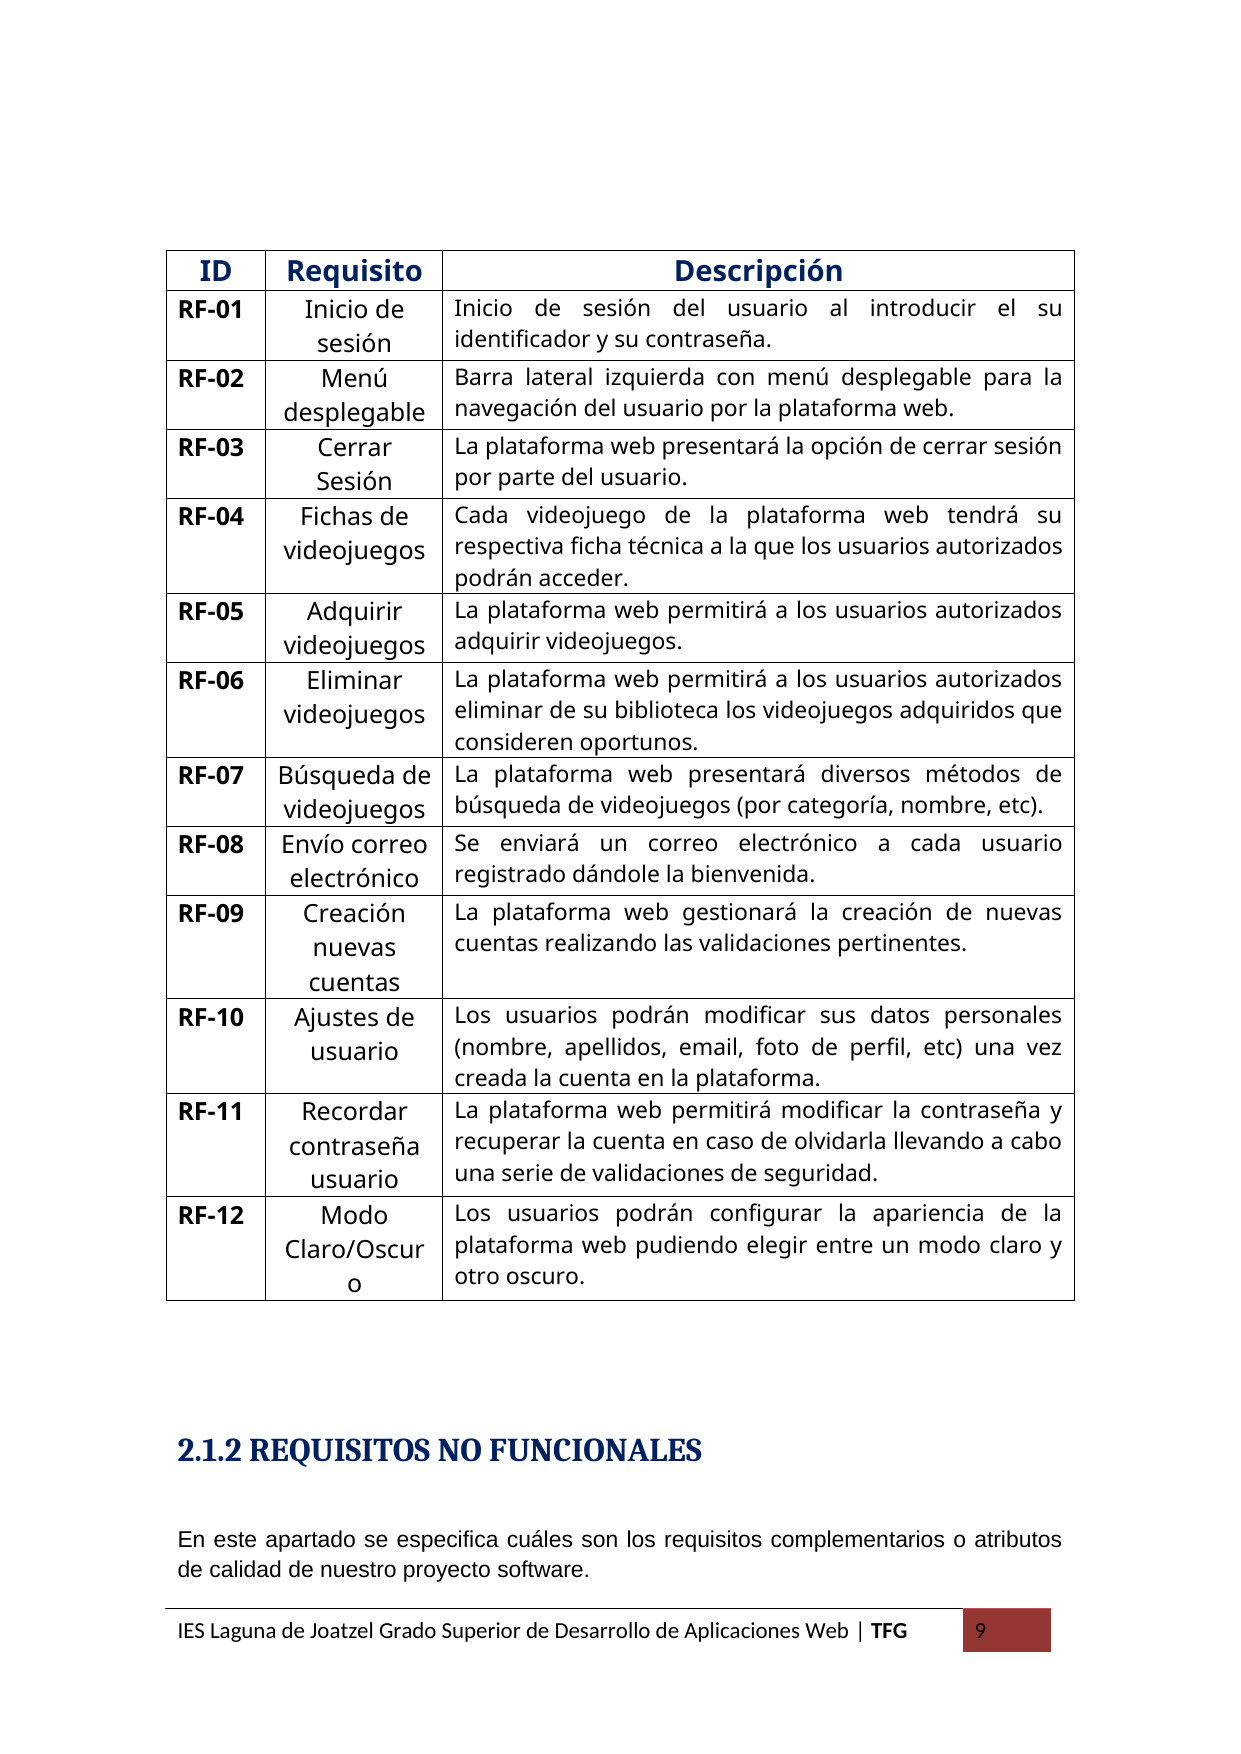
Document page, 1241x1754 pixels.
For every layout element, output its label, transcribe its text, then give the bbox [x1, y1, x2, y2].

table_cell La plataforma web presentará la opción de cerrar sesión por parte del usuario. [443, 430, 1074, 498]
table_cell RF-04 [167, 499, 265, 593]
table_cell La plataforma web permitirá a los usuarios autorizados eliminar de su biblioteca los videojuegos adquiridos que consideren oportunos. [443, 663, 1074, 757]
table_cell Recordar contraseña usuario [266, 1094, 442, 1196]
table_cell RF-10 [167, 999, 265, 1093]
table_cell Los usuarios podrán configurar la apariencia de la plataforma web pudiendo elegir entre un modo claro y otro oscuro. [443, 1197, 1074, 1299]
table_cell RF-03 [167, 430, 265, 498]
table_cell Ajustes de usuario [266, 999, 442, 1093]
table_cell Adquirir videojuegos [266, 594, 442, 662]
table_cell Cada videojuego de la plataforma web tendrá su respectiva ficha técnica a la que los usuarios autorizados podrán acceder. [443, 499, 1074, 593]
table_cell RF-11 [167, 1094, 265, 1196]
table_cell RF-01 [167, 291, 265, 359]
table_cell Barra lateral izquierda con menú desplegable para la navegación del usuario por la plataforma web. [443, 361, 1074, 429]
table_cell RF-07 [167, 758, 265, 826]
table_cell Inicio de sesión [266, 291, 442, 359]
table_cell RF-06 [167, 663, 265, 757]
table_cell La plataforma web permitirá a los usuarios autorizados adquirir videojuegos. [443, 594, 1074, 662]
table_cell RF-09 [167, 896, 265, 998]
table_cell Se enviará un correo electrónico a cada usuario registrado dándole la bienvenida. [443, 827, 1074, 895]
table_cell Fichas de videojuegos [266, 499, 442, 593]
table_header Requisito [266, 251, 442, 290]
table_cell Cerrar Sesión [266, 430, 442, 498]
table_cell La plataforma web gestionará la creación de nuevas cuentas realizando las validaciones pertinentes. [443, 896, 1074, 998]
text En este apartado se especifica cuáles son los requisitos complementarios o atributos de calidad de nuestro proyecto software. [177, 1526, 1063, 1582]
table_cell Eliminar videojuegos [266, 663, 442, 757]
table_cell La plataforma web permitirá modificar la contraseña y recuperar la cuenta en caso de olvidarla llevando a cabo una serie de validaciones de seguridad. [443, 1094, 1074, 1196]
table_cell La plataforma web presentará diversos métodos de búsqueda de videojuegos (por categoría, nombre, etc). [443, 758, 1074, 826]
table_header Descripción [443, 251, 1074, 290]
table_cell RF-12 [167, 1197, 265, 1299]
subtitle 2.1.2 REQUISITOS NO FUNCIONALES [177, 1432, 1063, 1470]
table_cell RF-02 [167, 361, 265, 429]
table_cell Los usuarios podrán modificar sus datos personales (nombre, apellidos, email, foto de perfil, etc) una vez creada la cuenta en la plataforma. [443, 999, 1074, 1093]
table_cell Menú desplegable [266, 361, 442, 429]
table_cell Inicio de sesión del usuario al introducir el su identificador y su contraseña. [443, 291, 1074, 359]
table_header ID [167, 251, 265, 290]
table_cell RF-05 [167, 594, 265, 662]
table_cell Creación nuevas cuentas [266, 896, 442, 998]
table_cell Búsqueda de videojuegos [266, 758, 442, 826]
table_cell Modo Claro/Oscuro [266, 1197, 442, 1299]
table_cell Envío correo electrónico [266, 827, 442, 895]
table_cell RF-08 [167, 827, 265, 895]
